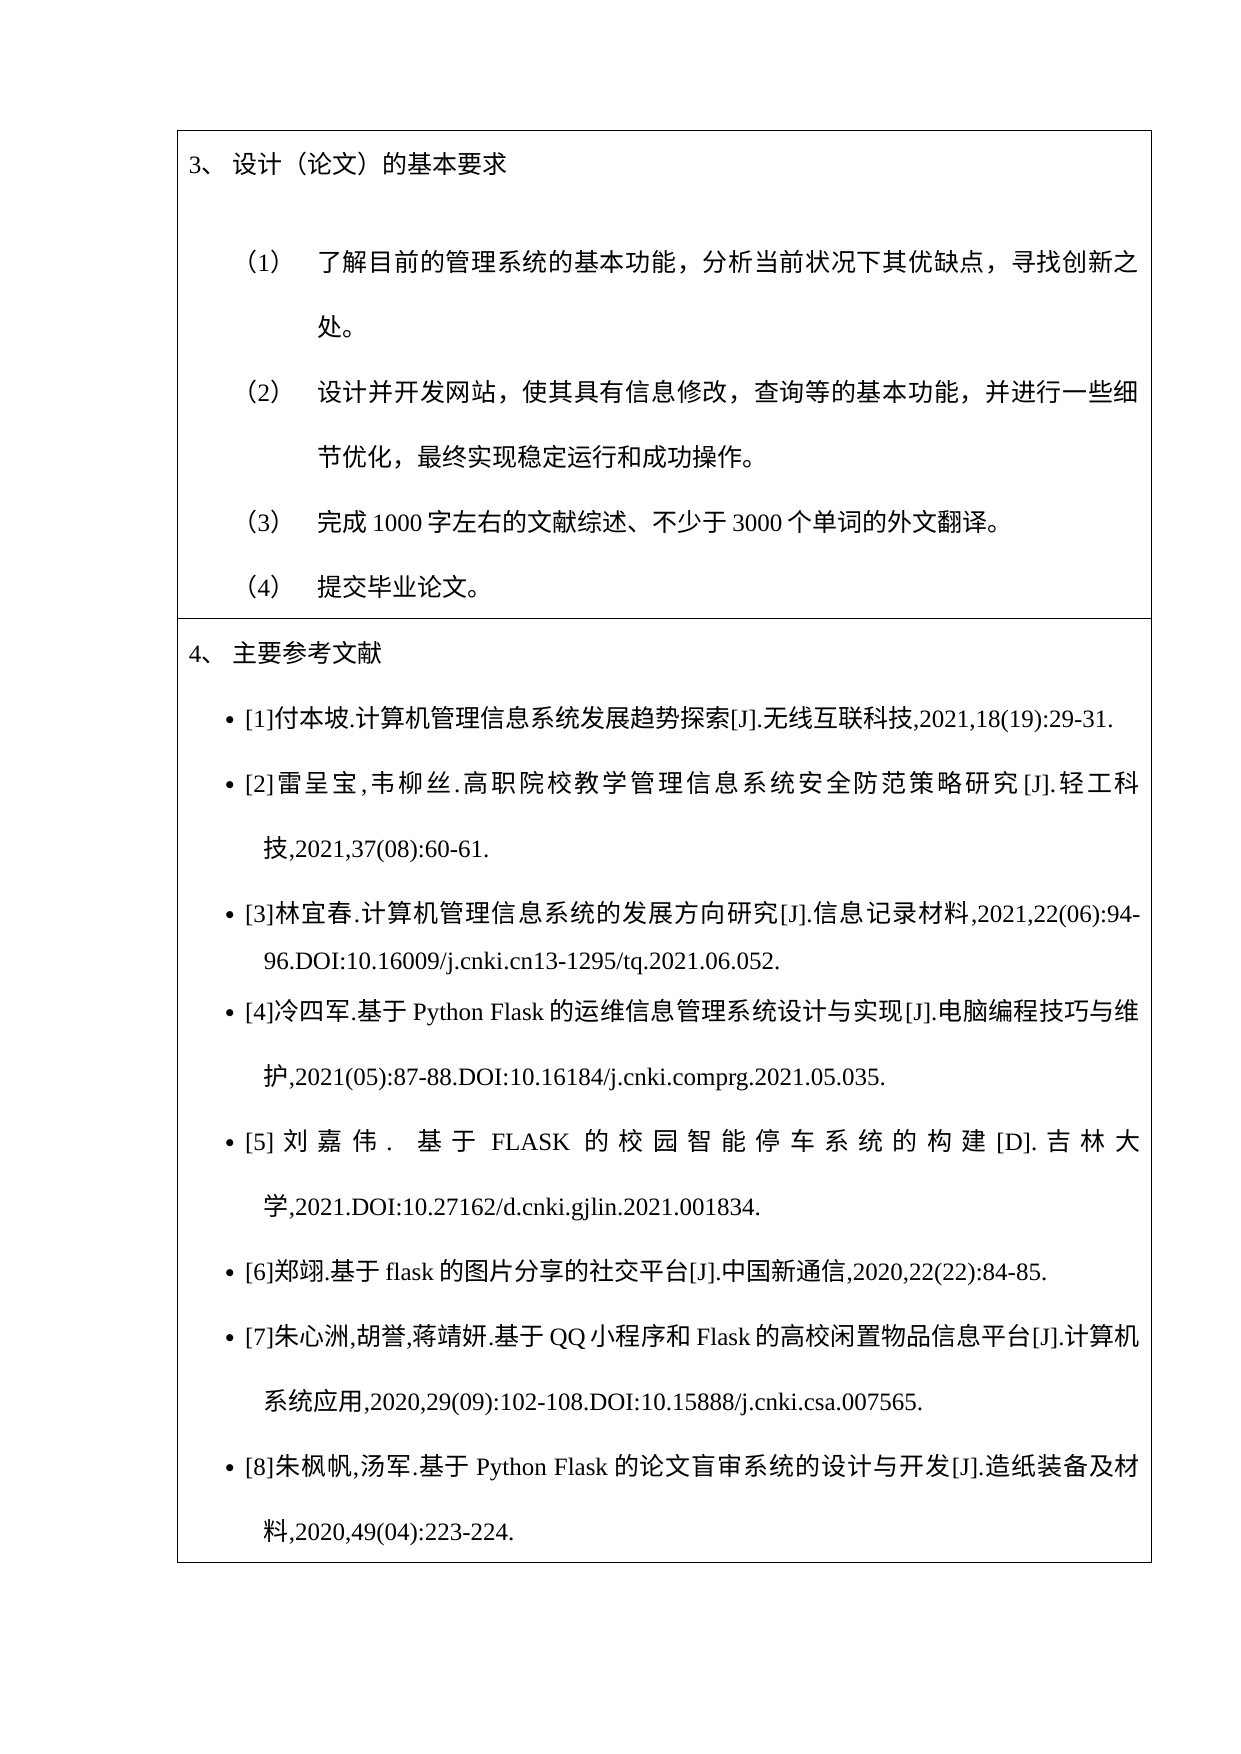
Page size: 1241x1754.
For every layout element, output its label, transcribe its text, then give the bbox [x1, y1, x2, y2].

table_cell 设计（论文）的基本要求 了解目前的管理系统的基本功能，分析当前状况下其优缺点，寻找创新之处。 设计并开发网站，使其具有信息修改，查询等的基本功能，并进行一些细节优化，最终实现稳定运行和成功操作。 完成1000字左右的文献综述、不少于3000个单词的外文翻译。 提交毕业论文。 [178, 131, 1151, 618]
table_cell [178, 619, 1151, 1562]
